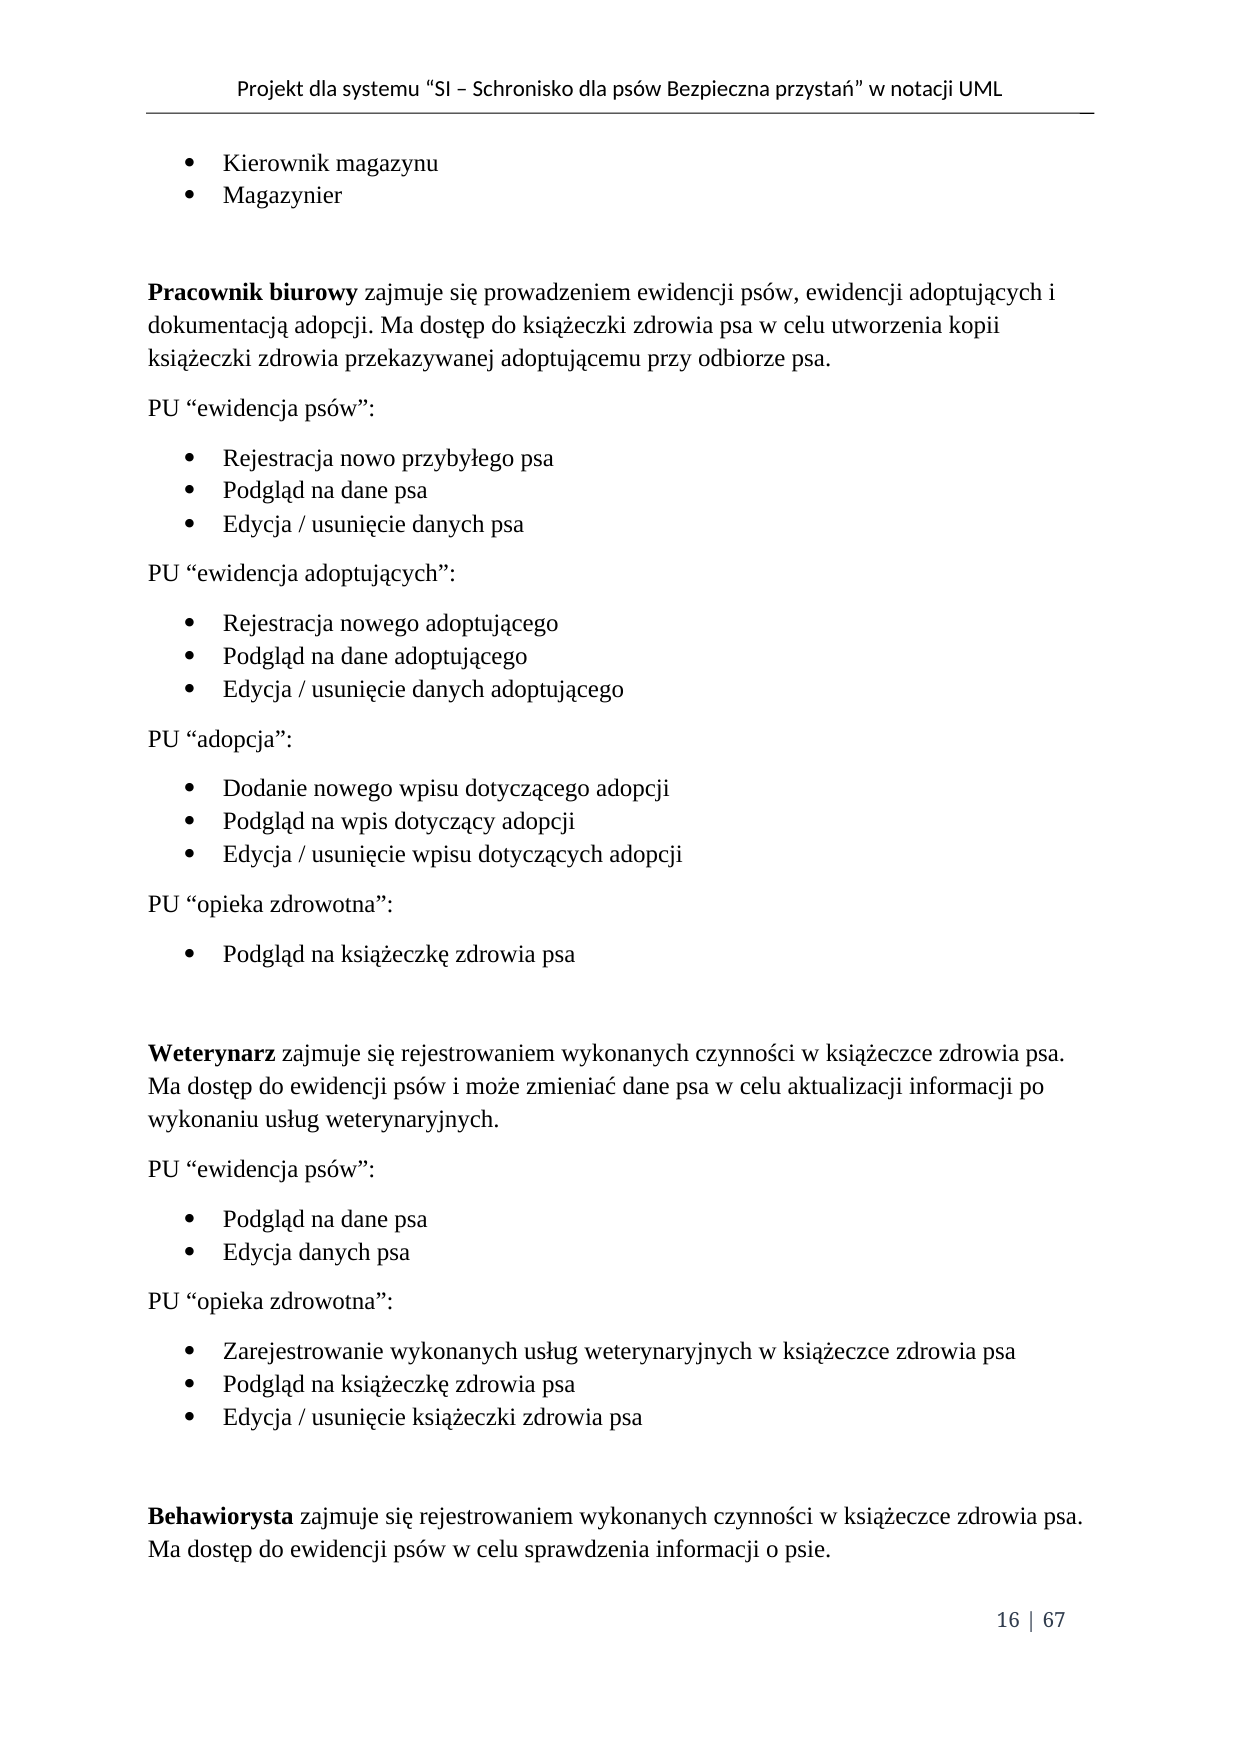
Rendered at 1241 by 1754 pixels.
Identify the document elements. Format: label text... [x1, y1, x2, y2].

list Podgląd na książeczkę zdrowia psa [185, 939, 1093, 968]
list Rejestracja nowego adoptującego [185, 608, 1093, 637]
text Weterynarz zajmuje się rejestrowaniem wykonanych czynności w książeczce zdrowia psa. Ma dostęp do ewidencji psów i może zmieniać dane psa w celu aktualizacji informacji po wykonaniu usług weterynaryjnych. [148, 1038, 1093, 1133]
list Rejestracja nowo przybyłego psa [185, 443, 1093, 471]
list Podgląd na dane adoptującego [185, 641, 1093, 670]
text PU “opieka zdrowotna”: [148, 889, 1093, 918]
text PU “adopcja”: [148, 724, 1093, 752]
list Podgląd na dane psa [185, 1204, 1093, 1232]
list Edycja / usunięcie książeczki zdrowia psa [185, 1402, 1093, 1431]
list Podgląd na dane psa [185, 476, 1093, 504]
list Zarejestrowanie wykonanych usług weterynaryjnych w książeczce zdrowia psa [185, 1336, 1093, 1365]
text Pracownik biurowy zajmuje się prowadzeniem ewidencji psów, ewidencji adoptujących i dokumentacją adopcji. Ma dostęp do książeczki zdrowia psa w celu utworzenia kopii książeczki zdrowia przekazywanej adoptującemu przy odbiorze psa. [148, 277, 1093, 372]
list Edycja / usunięcie danych adoptującego [185, 674, 1093, 703]
list Dodanie nowego wpisu dotyczącego adopcji [185, 773, 1093, 802]
list Edycja danych psa [185, 1237, 1093, 1265]
list Podgląd na wpis dotyczący adopcji [185, 806, 1093, 835]
text PU “opieka zdrowotna”: [148, 1286, 1093, 1315]
list Edycja / usunięcie danych psa [185, 509, 1093, 537]
text PU “ewidencja psów”: [148, 393, 1093, 422]
list Magazynier [185, 181, 1093, 209]
list Podgląd na książeczkę zdrowia psa [185, 1369, 1093, 1398]
list Edycja / usunięcie wpisu dotyczących adopcji [185, 839, 1093, 868]
text PU “ewidencja adoptujących”: [148, 558, 1093, 587]
text PU “ewidencja psów”: [148, 1154, 1093, 1183]
list Kierownik magazynu [185, 148, 1093, 176]
text Behawiorysta zajmuje się rejestrowaniem wykonanych czynności w książeczce zdrowia psa. Ma dostęp do ewidencji psów w celu sprawdzenia informacji o psie. [148, 1501, 1093, 1563]
